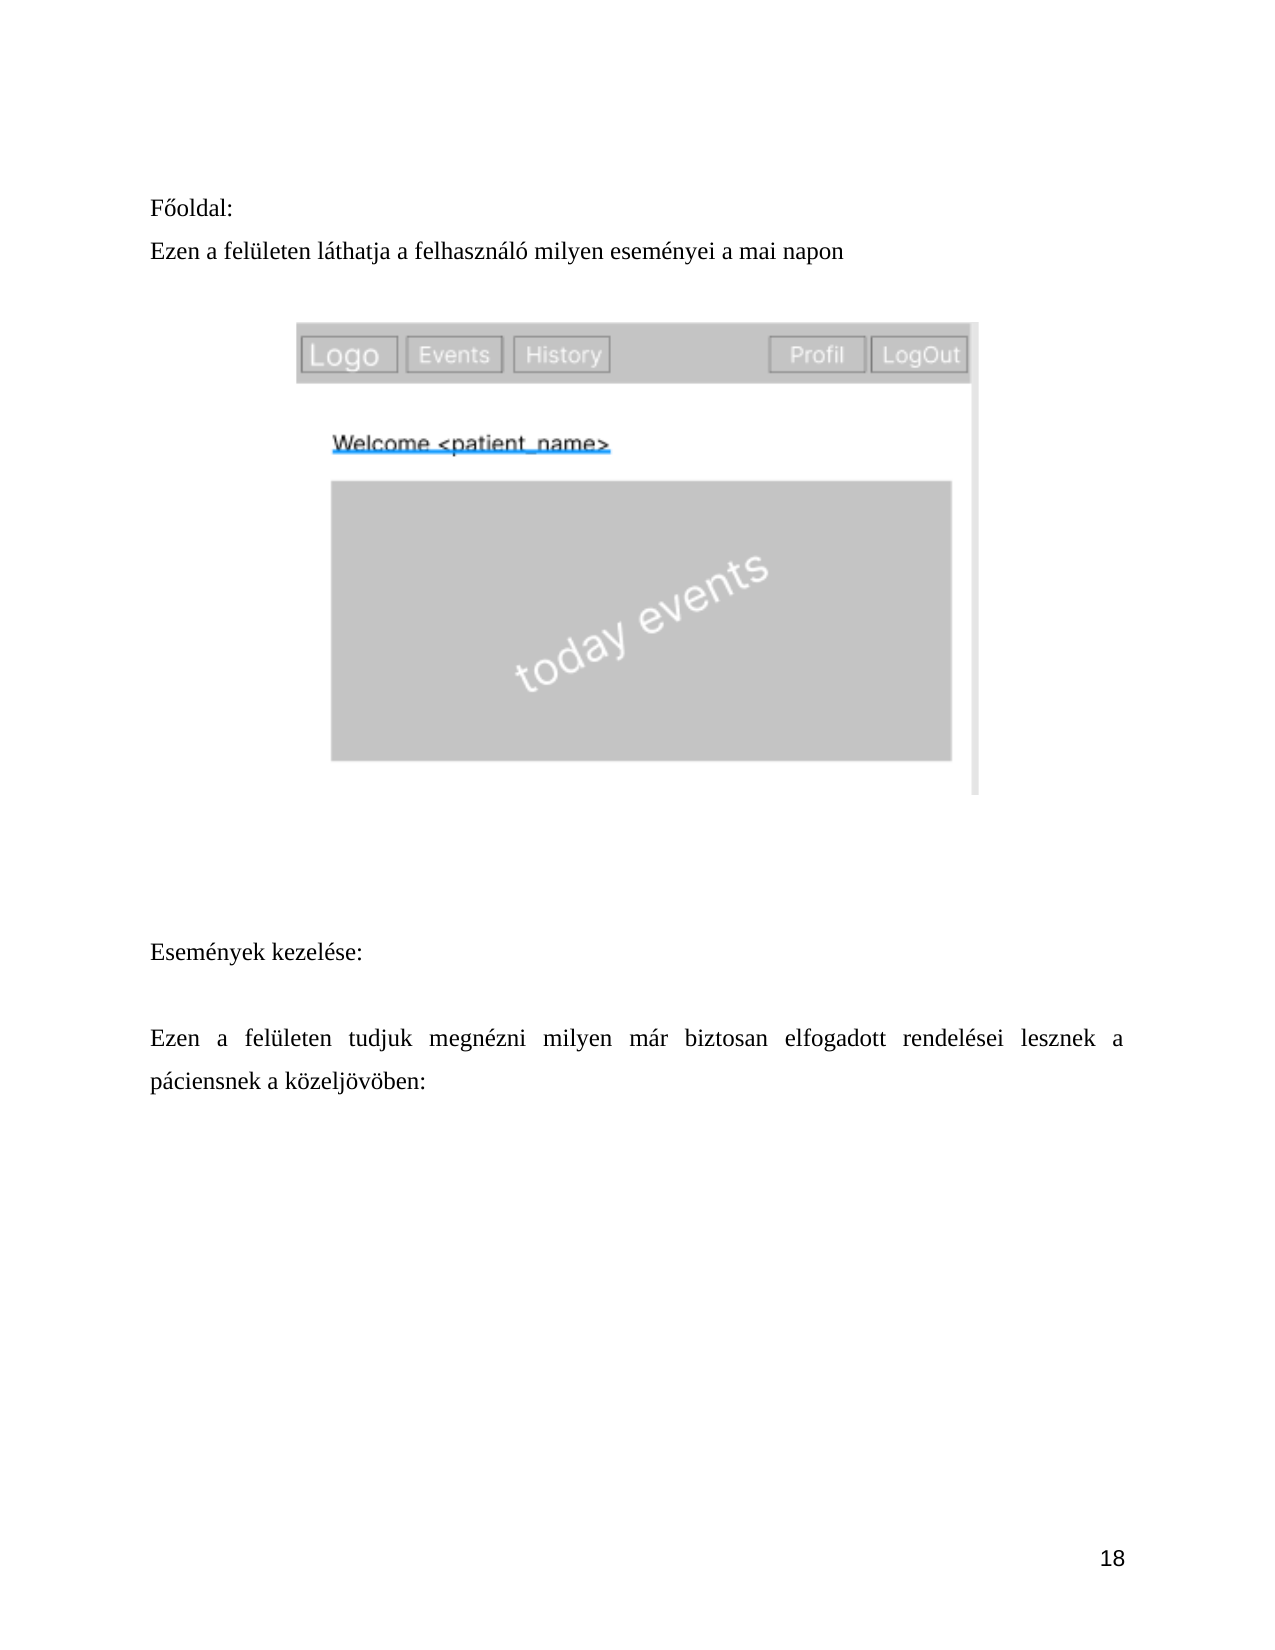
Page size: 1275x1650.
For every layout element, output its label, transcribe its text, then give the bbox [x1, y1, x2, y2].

text Főoldal: [150, 193, 1125, 222]
text Események kezelése: [150, 937, 1125, 966]
picture [296, 322, 979, 795]
text Ezen a felületen láthatja a felhasználó milyen eseményei a mai napon [150, 236, 1125, 265]
text Ezen a felületen tudjuk megnézni milyen már biztosan elfogadott rendelései lesznek a páciensnek a közeljövöben: [150, 1023, 1125, 1095]
